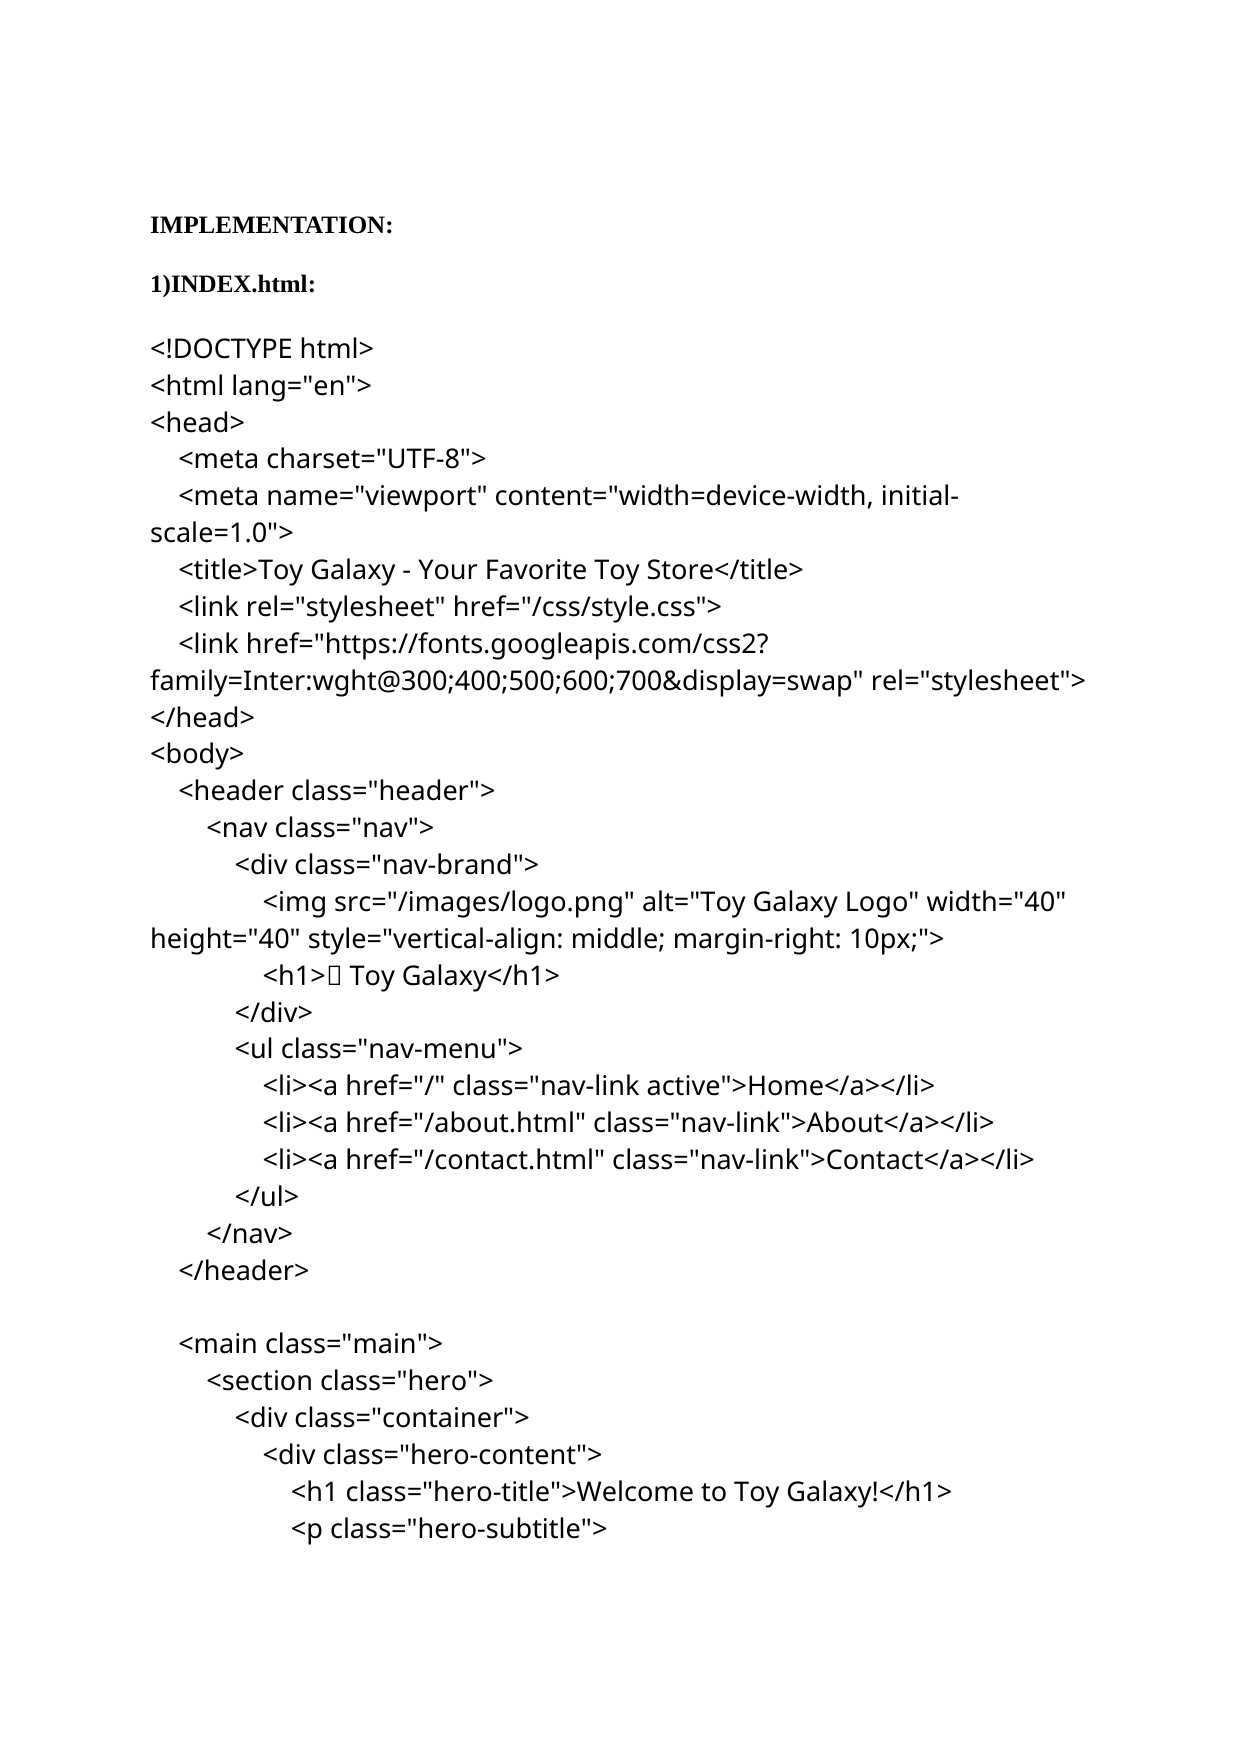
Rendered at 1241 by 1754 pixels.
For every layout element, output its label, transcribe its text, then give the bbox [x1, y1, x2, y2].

text <meta name="viewport" content="width=device-width, initial-scale=1.0"> [150, 477, 1090, 551]
text <section class="hero"> [150, 1362, 1090, 1399]
text <main class="main"> [150, 1325, 1090, 1362]
text </head> [150, 698, 1090, 735]
text <head> [150, 403, 1090, 440]
text <img src="/images/logo.png" alt="Toy Galaxy Logo" width="40" height="40" style="vertical-align: middle; margin-right: 10px;"> [150, 882, 1090, 956]
text <title>Toy Galaxy - Your Favorite Toy Store</title> [150, 551, 1090, 587]
text 1)INDEX.html: [150, 269, 1090, 298]
text <html lang="en"> [150, 366, 1090, 403]
text <li><a href="/contact.html" class="nav-link">Contact</a></li> [150, 1141, 1090, 1177]
text <h1 class="hero-title">Welcome to Toy Galaxy!</h1> [150, 1472, 1090, 1509]
text </nav> [150, 1214, 1090, 1251]
text <!DOCTYPE html> [150, 329, 1090, 366]
text <link rel="stylesheet" href="/css/style.css"> [150, 587, 1090, 624]
text </header> [150, 1251, 1090, 1288]
text IMPLEMENTATION: [150, 210, 1090, 238]
text <h1>🧸 Toy Galaxy</h1> [150, 956, 1090, 993]
text </div> [150, 993, 1090, 1030]
text <nav class="nav"> [150, 809, 1090, 846]
text </ul> [150, 1177, 1090, 1214]
text <p class="hero-subtitle"> [150, 1509, 1090, 1546]
text <li><a href="/about.html" class="nav-link">About</a></li> [150, 1104, 1090, 1141]
text <li><a href="/" class="nav-link active">Home</a></li> [150, 1067, 1090, 1104]
text <div class="hero-content"> [150, 1436, 1090, 1472]
text <body> [150, 735, 1090, 772]
text <ul class="nav-menu"> [150, 1030, 1090, 1067]
text <meta charset="UTF-8"> [150, 440, 1090, 477]
text <link href="https://fonts.googleapis.com/css2?family=Inter:wght@300;400;500;600;700&display=swap" rel="stylesheet"> [150, 624, 1090, 698]
text <header class="header"> [150, 772, 1090, 809]
text <div class="nav-brand"> [150, 846, 1090, 882]
text <div class="container"> [150, 1399, 1090, 1436]
